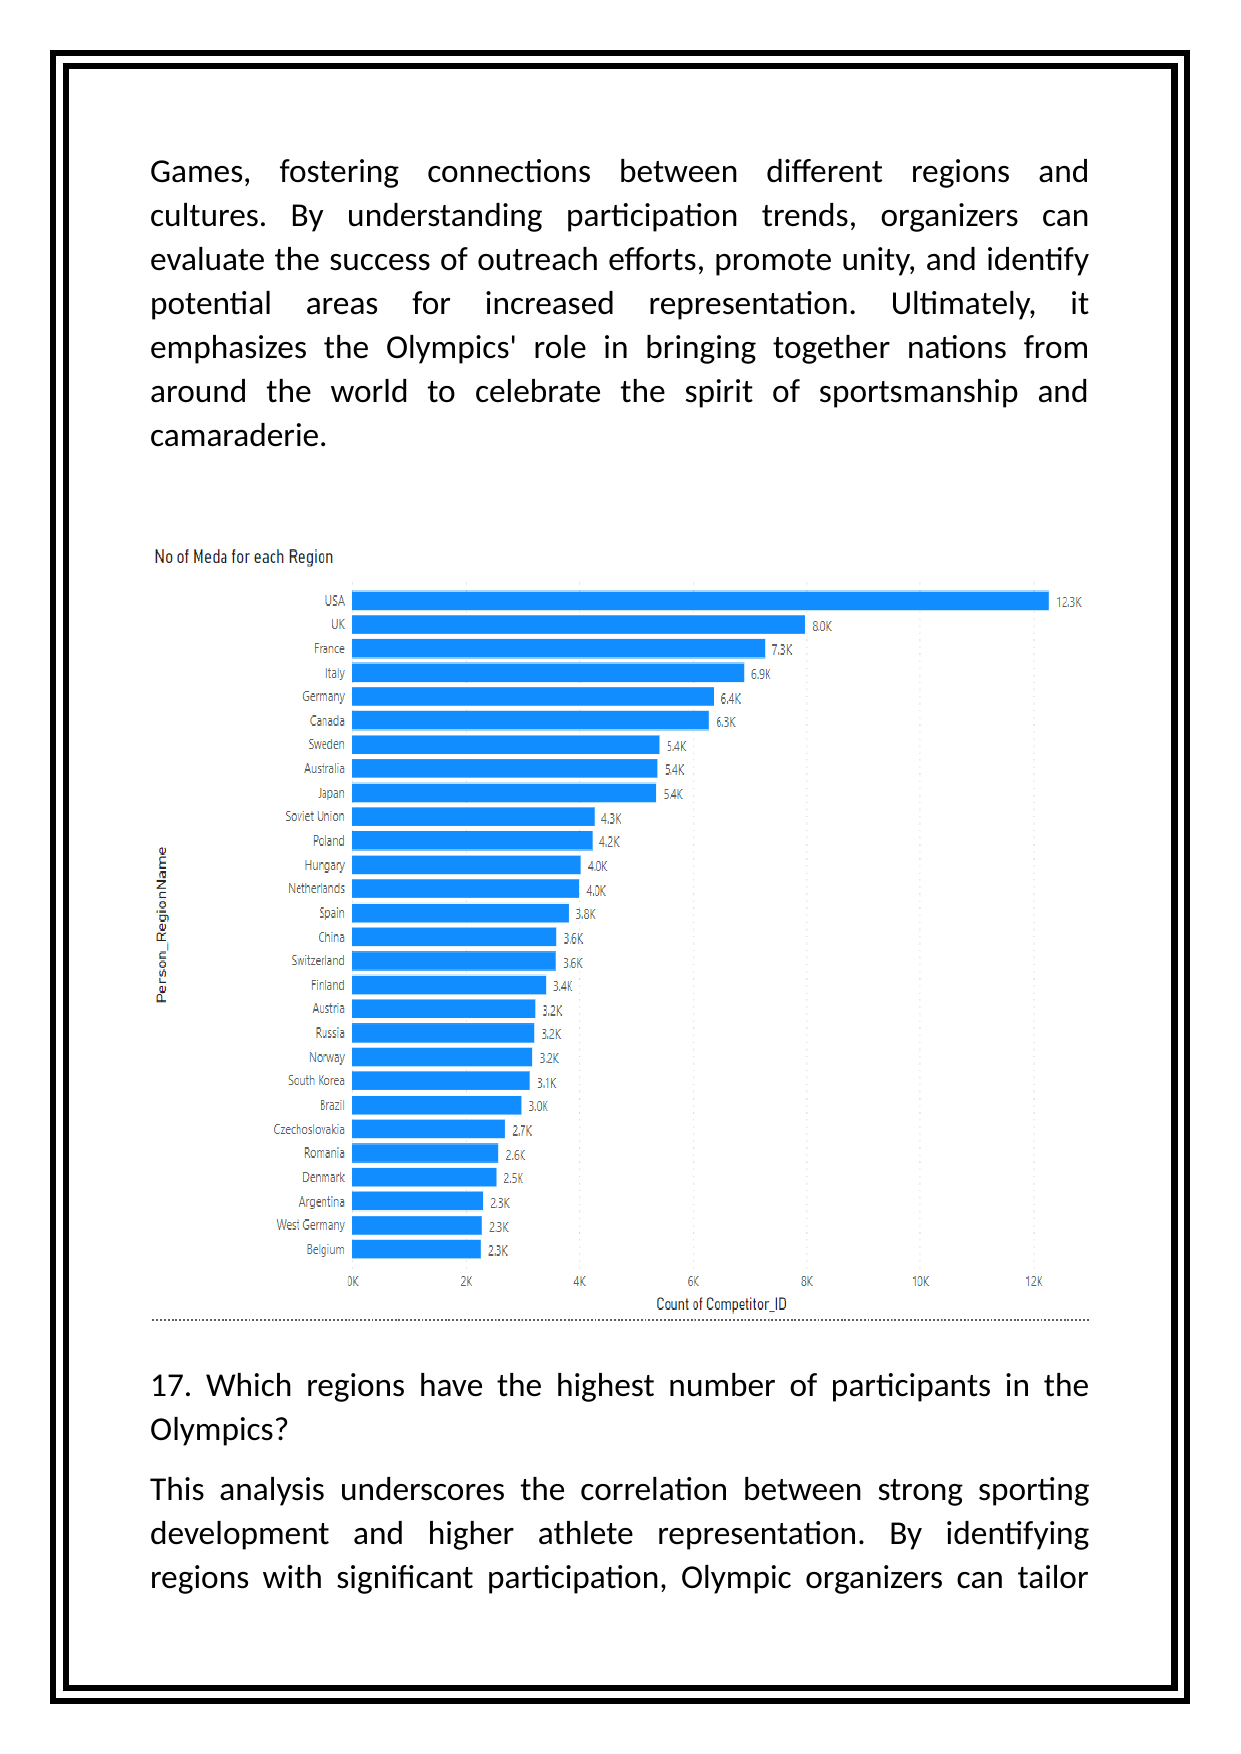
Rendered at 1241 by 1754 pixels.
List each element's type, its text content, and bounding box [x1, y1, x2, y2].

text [150, 1468, 1090, 1597]
text 17. Which regions have the highest number of participants in the Olympics? [150, 1364, 1090, 1448]
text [150, 150, 1090, 454]
picture [150, 535, 1091, 1345]
